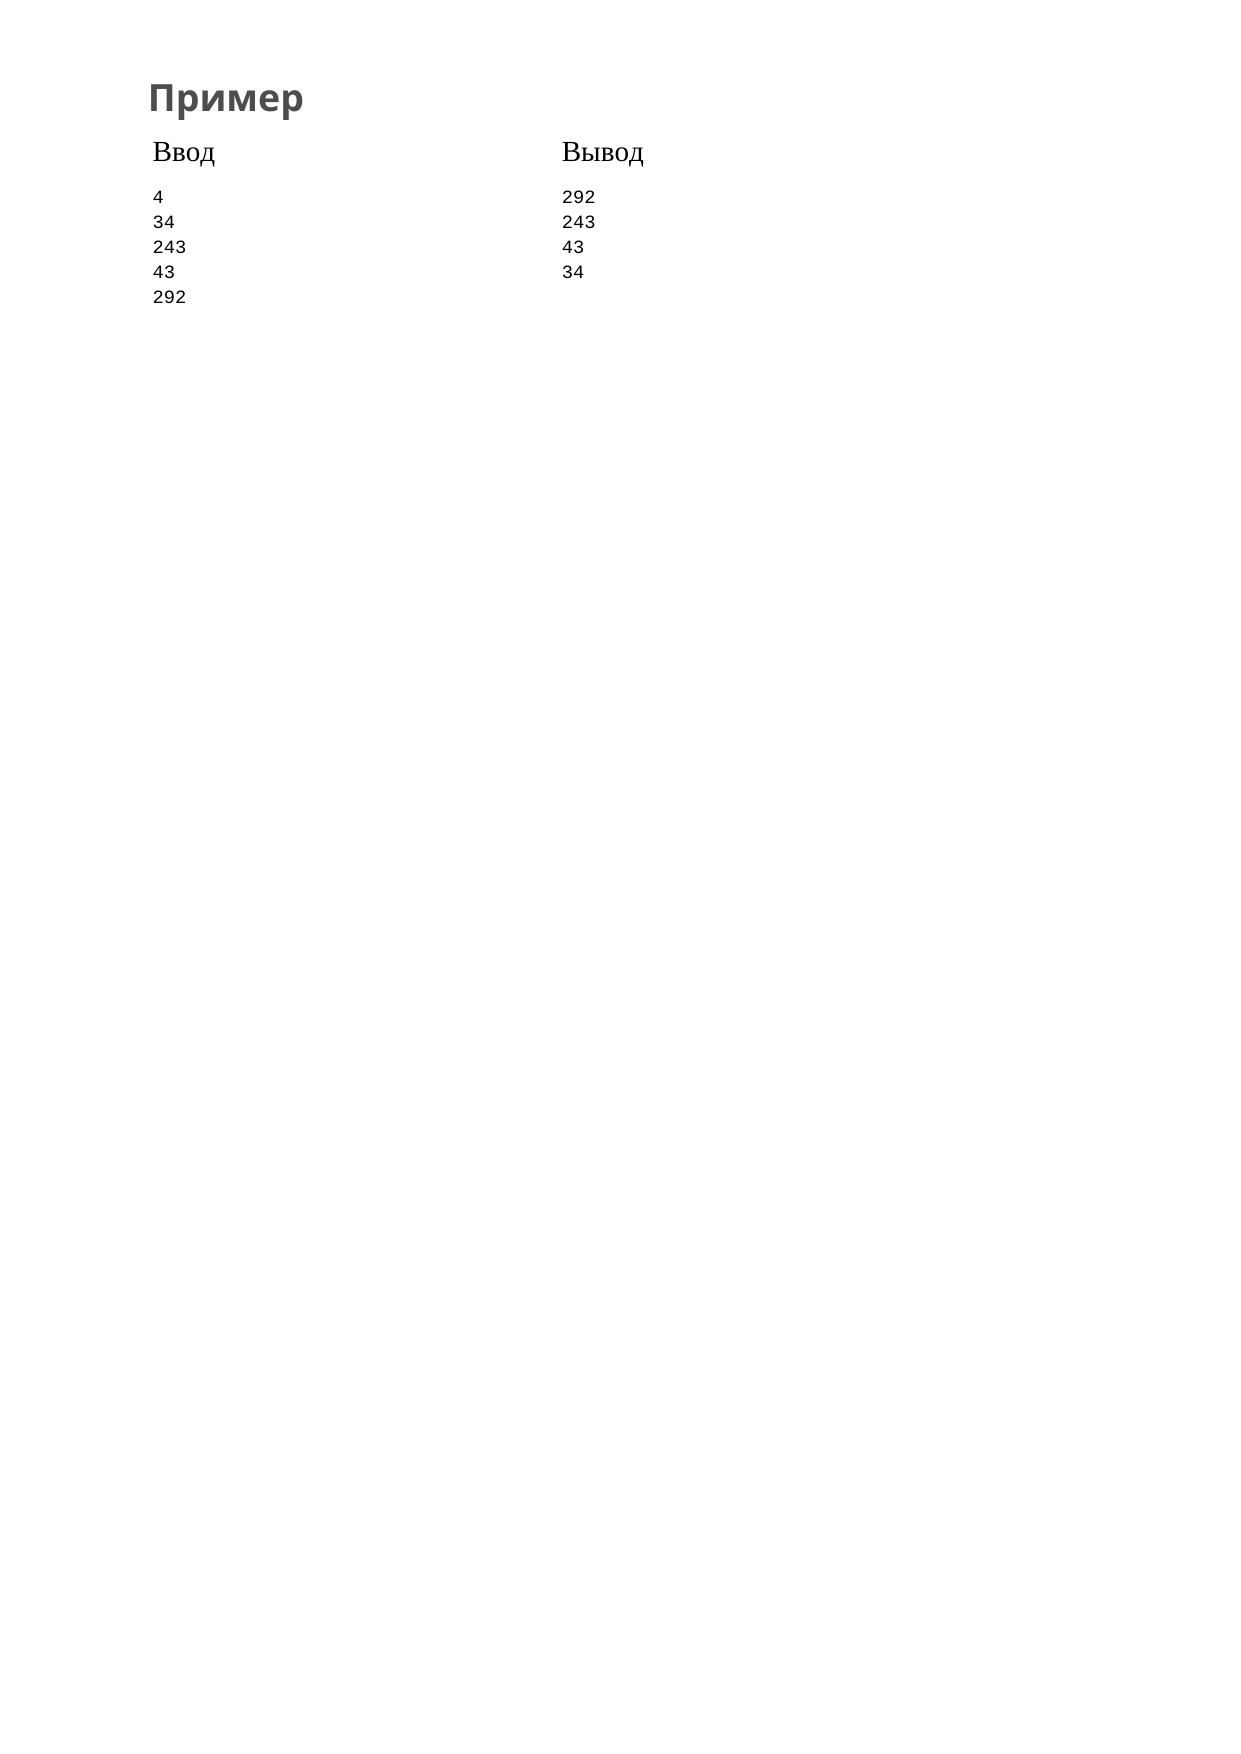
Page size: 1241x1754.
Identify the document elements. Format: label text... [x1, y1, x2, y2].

table_header Вывод [555, 134, 1071, 184]
table_cell 4 34 243 43 292 [146, 185, 555, 309]
table_header Ввод [146, 134, 555, 184]
subtitle Пример [148, 71, 1181, 122]
table_cell 292 243 43 34 [555, 185, 1071, 309]
